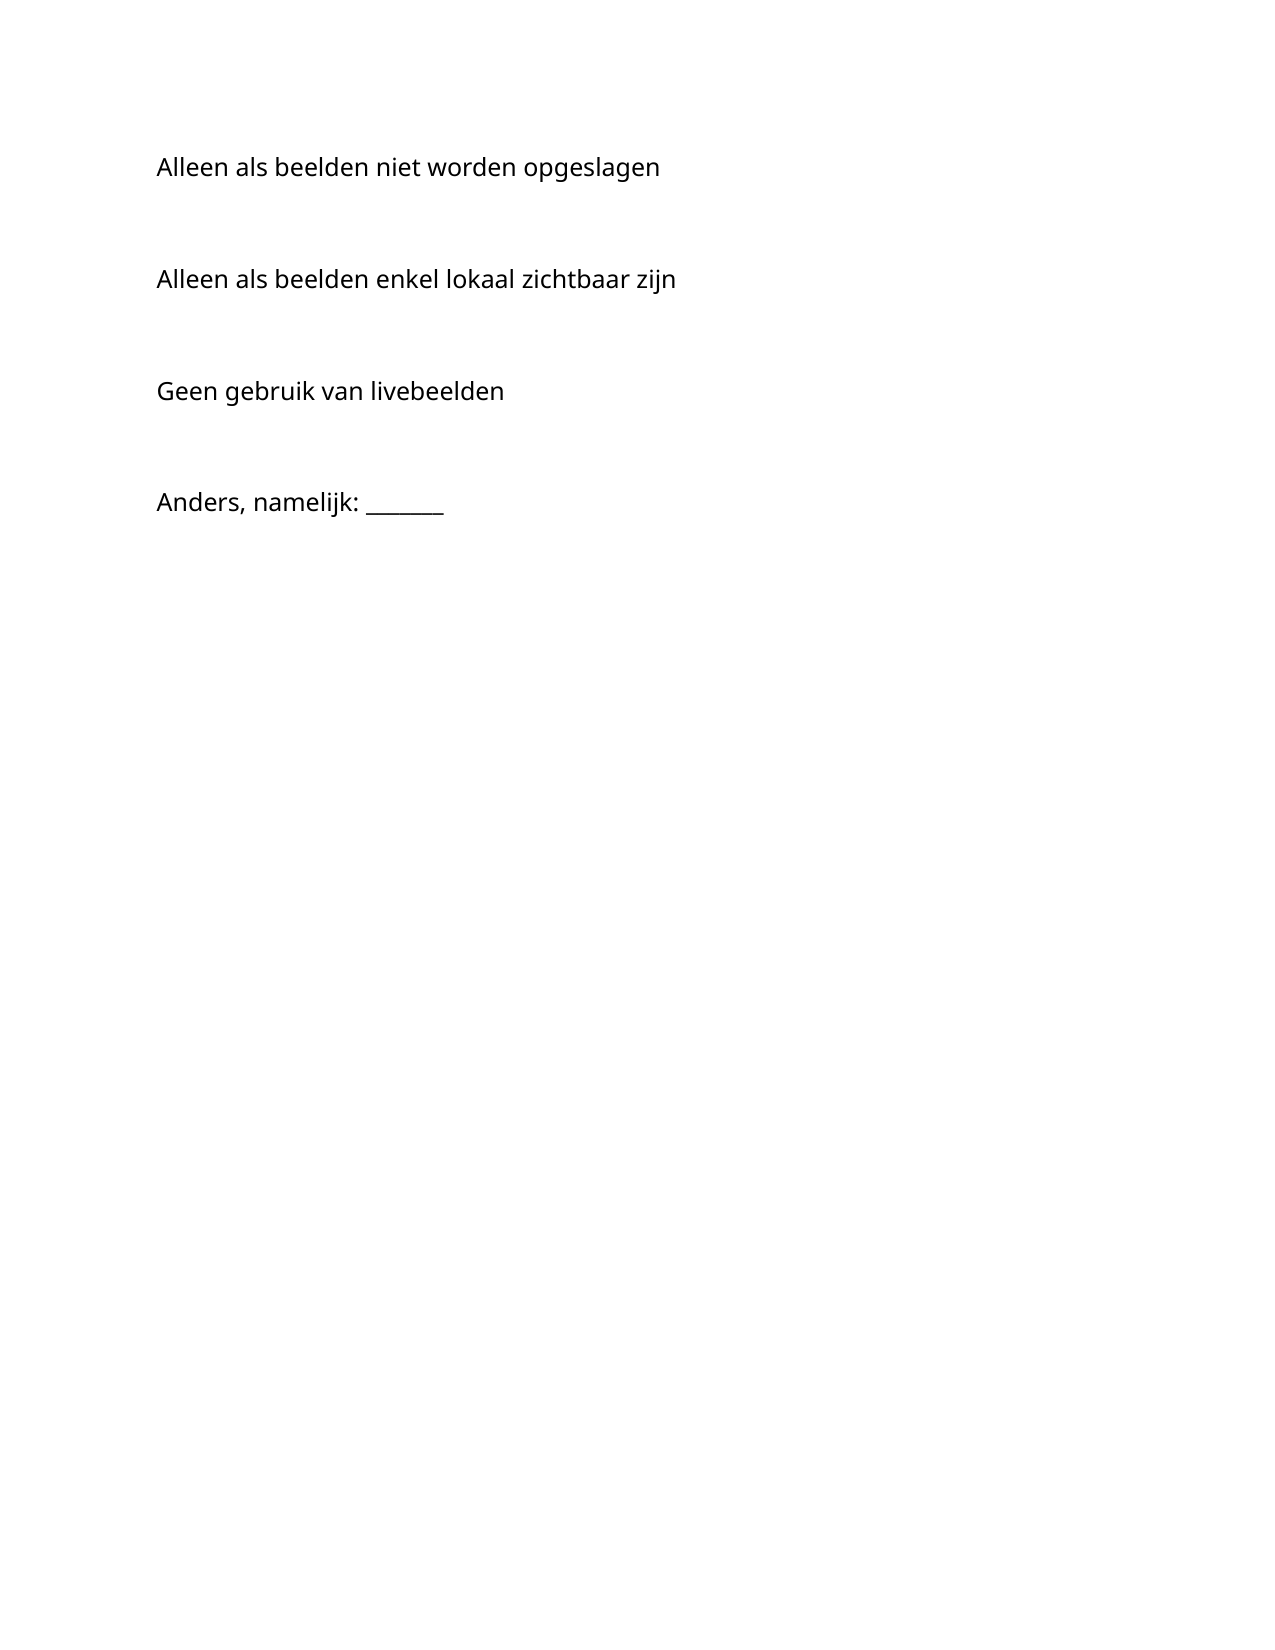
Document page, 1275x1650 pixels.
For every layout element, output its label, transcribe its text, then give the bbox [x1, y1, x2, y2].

text Alleen als beelden enkel lokaal zichtbaar zijn [150, 262, 1125, 296]
text Geen gebruik van livebeelden [150, 373, 1125, 407]
text Anders, namelijk: _______ [150, 485, 1125, 519]
text Alleen als beelden niet worden opgeslagen [150, 150, 1125, 184]
